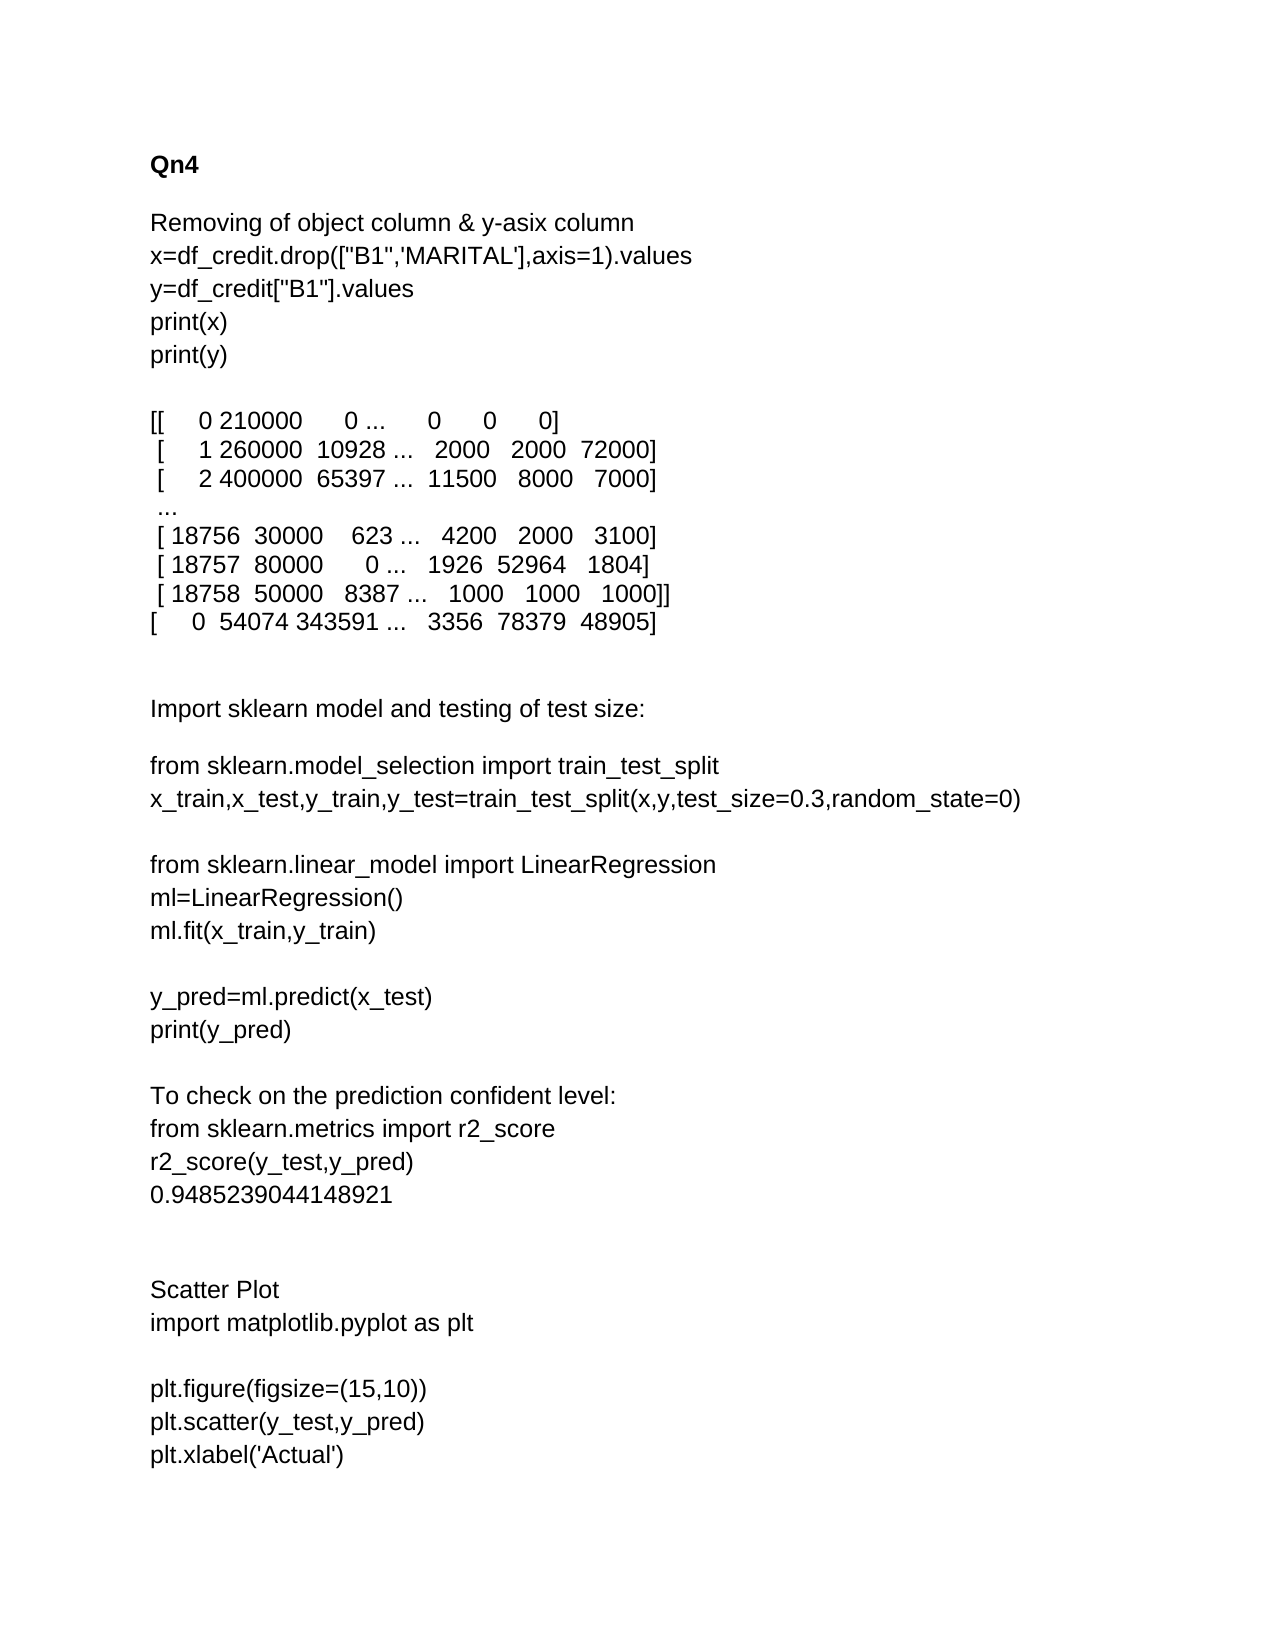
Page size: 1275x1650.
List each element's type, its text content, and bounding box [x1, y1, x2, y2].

text [ 18758 50000 8387 ... 1000 1000 1000]] [150, 579, 1125, 607]
text [ 2 400000 65397 ... 11500 8000 7000] [150, 464, 1125, 492]
text print(x) [150, 307, 1125, 336]
text Removing of object column & y-asix column [150, 208, 1125, 237]
text ... [150, 492, 1125, 521]
text [[ 0 210000 0 ... 0 0 0] [150, 406, 1125, 435]
text Scatter Plot [150, 1275, 1125, 1304]
text x_train,x_test,y_train,y_test=train_test_split(x,y,test_size=0.3,random_state=0) [150, 784, 1125, 813]
text print(y) [150, 340, 1125, 369]
text x=df_credit.drop(["B1",'MARITAL'],axis=1).values [150, 241, 1125, 270]
text [ 0 54074 343591 ... 3356 78379 48905] [150, 607, 1125, 636]
text ml.fit(x_train,y_train) [150, 916, 1125, 945]
text ml=LinearRegression() [150, 883, 1125, 912]
text Import sklearn model and testing of test size: [150, 694, 1125, 722]
text print(y_pred) [150, 1015, 1125, 1044]
text r2_score(y_test,y_pred) [150, 1147, 1125, 1176]
text import matplotlib.pyplot as plt [150, 1308, 1125, 1337]
text plt.figure(figsize=(15,10)) [150, 1374, 1125, 1403]
text [ 18756 30000 623 ... 4200 2000 3100] [150, 521, 1125, 550]
text plt.scatter(y_test,y_pred) [150, 1407, 1125, 1436]
text from sklearn.metrics import r2_score [150, 1114, 1125, 1143]
text To check on the prediction confident level: [150, 1081, 1125, 1110]
text y=df_credit["B1"].values [150, 274, 1125, 303]
text y_pred=ml.predict(x_test) [150, 982, 1125, 1011]
text Qn4 [150, 150, 1125, 179]
text [ 1 260000 10928 ... 2000 2000 72000] [150, 435, 1125, 464]
text 0.9485239044148921 [150, 1180, 1125, 1209]
text plt.xlabel('Actual') [150, 1440, 1125, 1469]
text [ 18757 80000 0 ... 1926 52964 1804] [150, 550, 1125, 579]
text from sklearn.model_selection import train_test_split [150, 751, 1125, 780]
text from sklearn.linear_model import LinearRegression [150, 850, 1125, 879]
